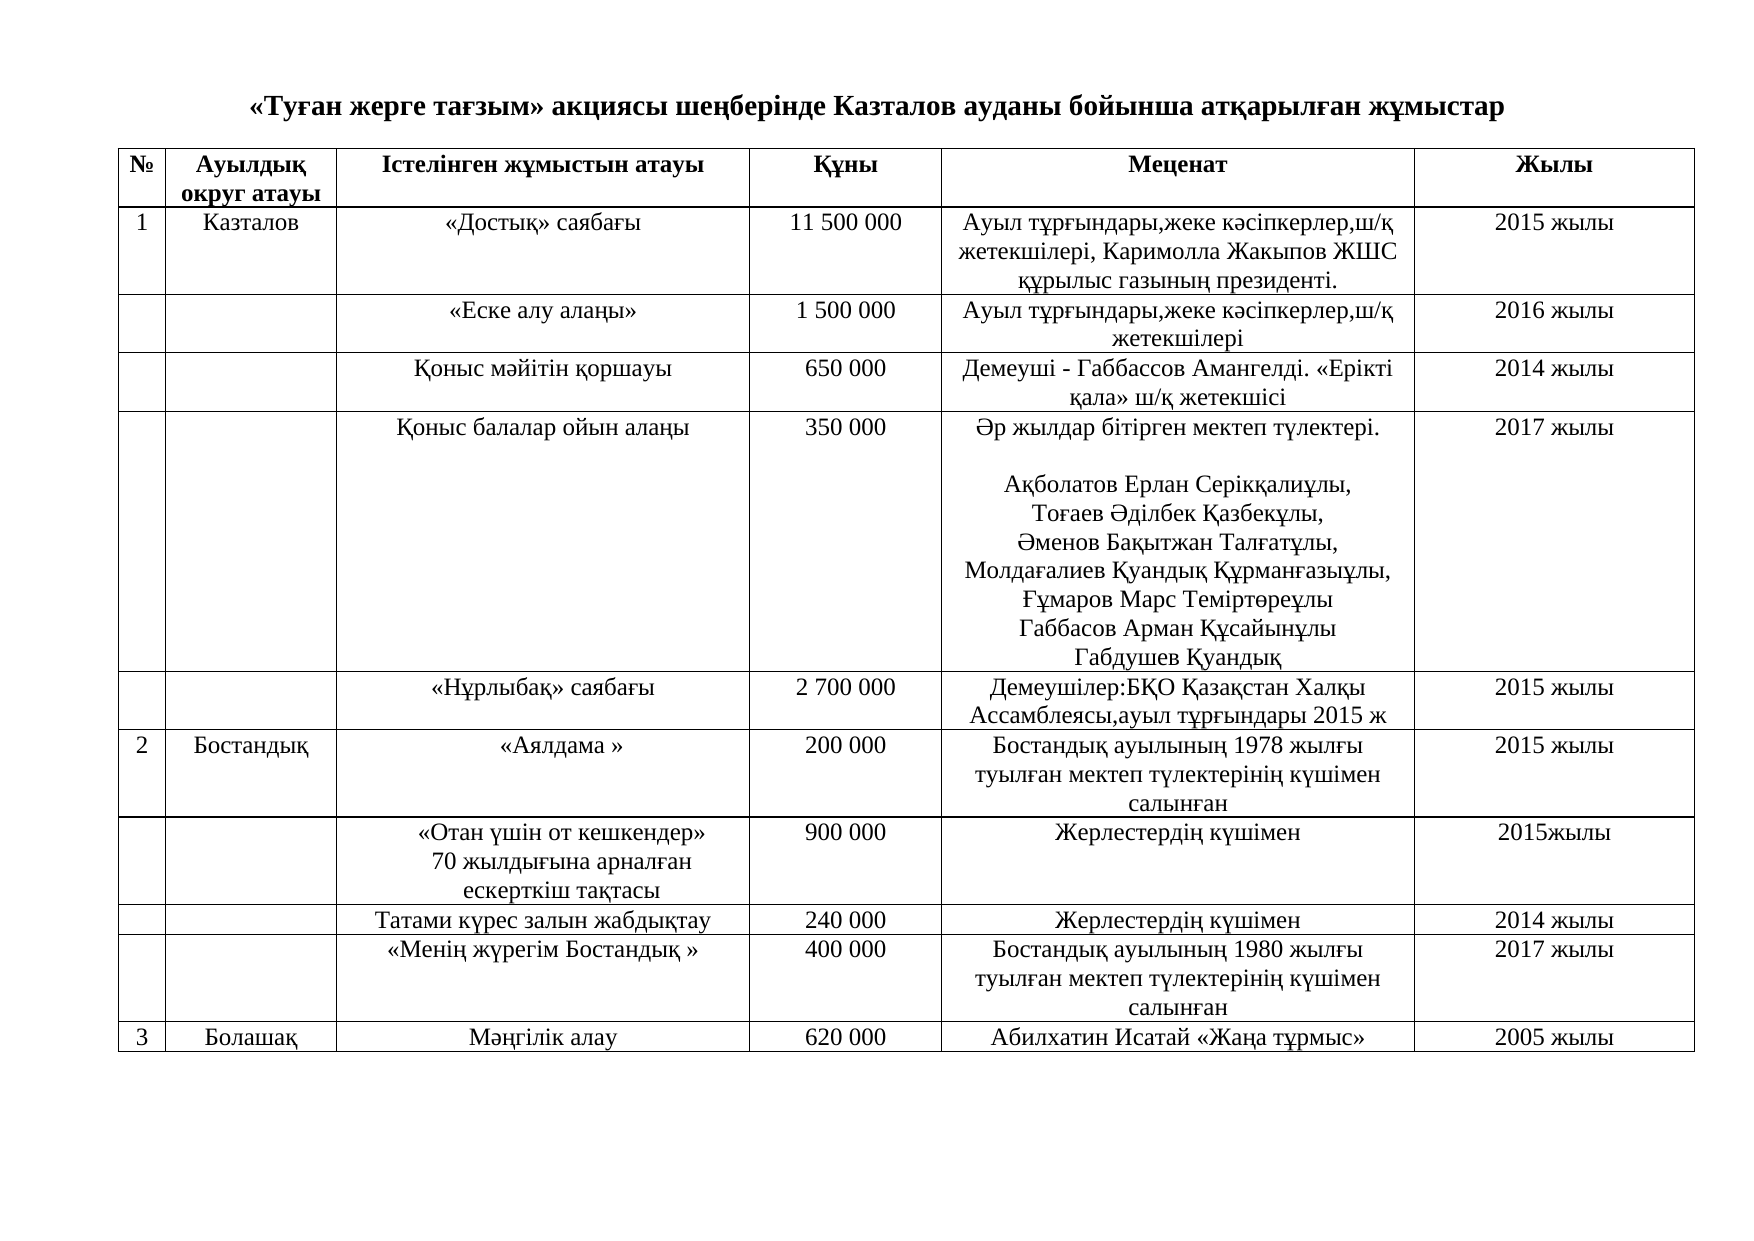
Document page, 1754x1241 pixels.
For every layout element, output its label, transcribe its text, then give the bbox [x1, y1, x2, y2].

table_cell [119, 295, 165, 352]
table_cell [166, 818, 336, 904]
table_cell Ауыл тұрғындары,жеке кәсіпкерлер,ш/қ жетекшілері, Каримолла Жакыпов ЖШС құрылыс газының президенті. [942, 208, 1414, 294]
table_cell «Аялдама » [337, 730, 749, 816]
table_cell 350 000 [750, 412, 941, 671]
table_cell 2014 жылы [1415, 353, 1694, 411]
text «Туған жерге тағзым» акциясы шеңберінде Казталов ауданы бойынша атқарылған жұмыстар [118, 88, 1636, 122]
table_cell Бостандық ауылының 1978 жылғы туылған мектеп түлектерінің күшімен салынған [942, 730, 1414, 816]
table_cell 2015жылы [1415, 818, 1694, 904]
table_cell Қоныс балалар ойын алаңы [337, 412, 749, 671]
table_cell Бостандық [166, 730, 336, 816]
table_cell Болашақ [166, 1022, 336, 1051]
table_cell 2015 жылы [1415, 208, 1694, 294]
table_cell 200 000 [750, 730, 941, 816]
table_header Жылы [1415, 149, 1694, 206]
table_cell 400 000 [750, 935, 941, 1021]
table_cell 2017 жылы [1415, 935, 1694, 1021]
table_cell Қоныс мәйітін қоршауы [337, 353, 749, 411]
table_cell [166, 412, 336, 671]
table_cell 2015 жылы [1415, 730, 1694, 816]
table_cell Бостандық ауылының 1980 жылғы туылған мектеп түлектерінің күшімен салынған [942, 935, 1414, 1021]
table_cell «Достық» саябағы [337, 208, 749, 294]
table_cell «Нұрлыбақ» саябағы [337, 672, 749, 729]
table_cell [166, 295, 336, 352]
table_cell Казталов [166, 208, 336, 294]
table_cell 240 000 [750, 905, 941, 933]
table_cell 2014 жылы [1415, 905, 1694, 933]
table_cell 1 500 000 [750, 295, 941, 352]
table_cell [166, 905, 336, 933]
table_cell Демеушілер:БҚО Қазақстан Халқы Ассамблеясы,ауыл тұрғындары 2015 ж [942, 672, 1414, 729]
table_cell 11 500 000 [750, 208, 941, 294]
table_cell [119, 353, 165, 411]
table_cell [119, 905, 165, 933]
table_cell «Еске алу алаңы» [337, 295, 749, 352]
table_cell «Менің жүрегім Бостандық » [337, 935, 749, 1021]
table_cell Жерлестердің күшімен [942, 905, 1414, 933]
table_cell 900 000 [750, 818, 941, 904]
table_cell 2015 жылы [1415, 672, 1694, 729]
table_cell [166, 672, 336, 729]
table_cell 620 000 [750, 1022, 941, 1051]
table_cell 3 [119, 1022, 165, 1051]
table_cell [166, 935, 336, 1021]
table_cell 2 700 000 [750, 672, 941, 729]
table_cell Мәңгілік алау [337, 1022, 749, 1051]
table_header Құны [750, 149, 941, 206]
table_cell [119, 935, 165, 1021]
table_header Істелінген жұмыстын атауы [337, 149, 749, 206]
table_cell [119, 672, 165, 729]
table_cell 650 000 [750, 353, 941, 411]
table_cell Татами күрес залын жабдықтау [337, 905, 749, 933]
table_cell [119, 818, 165, 904]
table_header № [119, 149, 165, 206]
table_cell 2 [119, 730, 165, 816]
table_cell [166, 353, 336, 411]
table_cell 2017 жылы [1415, 412, 1694, 671]
table_cell 1 [119, 208, 165, 294]
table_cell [942, 1022, 1414, 1051]
table_cell Әр жылдар бітірген мектеп түлектері. Ақболатов Ерлан Серікқалиұлы, Тоғаев Әділбек Қазбекұлы, Әменов Бақытжан Талғатұлы, Молдағалиев Қуандық Құрманғазыұлы, Ғұмаров Марс Теміртөреұлы Габбасов Арман Құсайынұлы Габдушев Қуандық [942, 412, 1414, 671]
table_cell 2005 жылы [1415, 1022, 1694, 1051]
table_header Ауылдық округ атауы [166, 149, 336, 206]
table_cell Жерлестердің күшімен [942, 818, 1414, 904]
table_cell Демеуші - Габбассов Амангелді. «Ерікті қала» ш/қ жетекшісі [942, 353, 1414, 411]
table_cell [119, 412, 165, 671]
table_cell 2016 жылы [1415, 295, 1694, 352]
table_cell «Отан үшін от кешкендер» 70 жылдығына арналған ескерткіш тақтасы [337, 818, 749, 904]
table_header Меценат [942, 149, 1414, 206]
table_cell Ауыл тұрғындары,жеке кәсіпкерлер,ш/қ жетекшілері [942, 295, 1414, 352]
